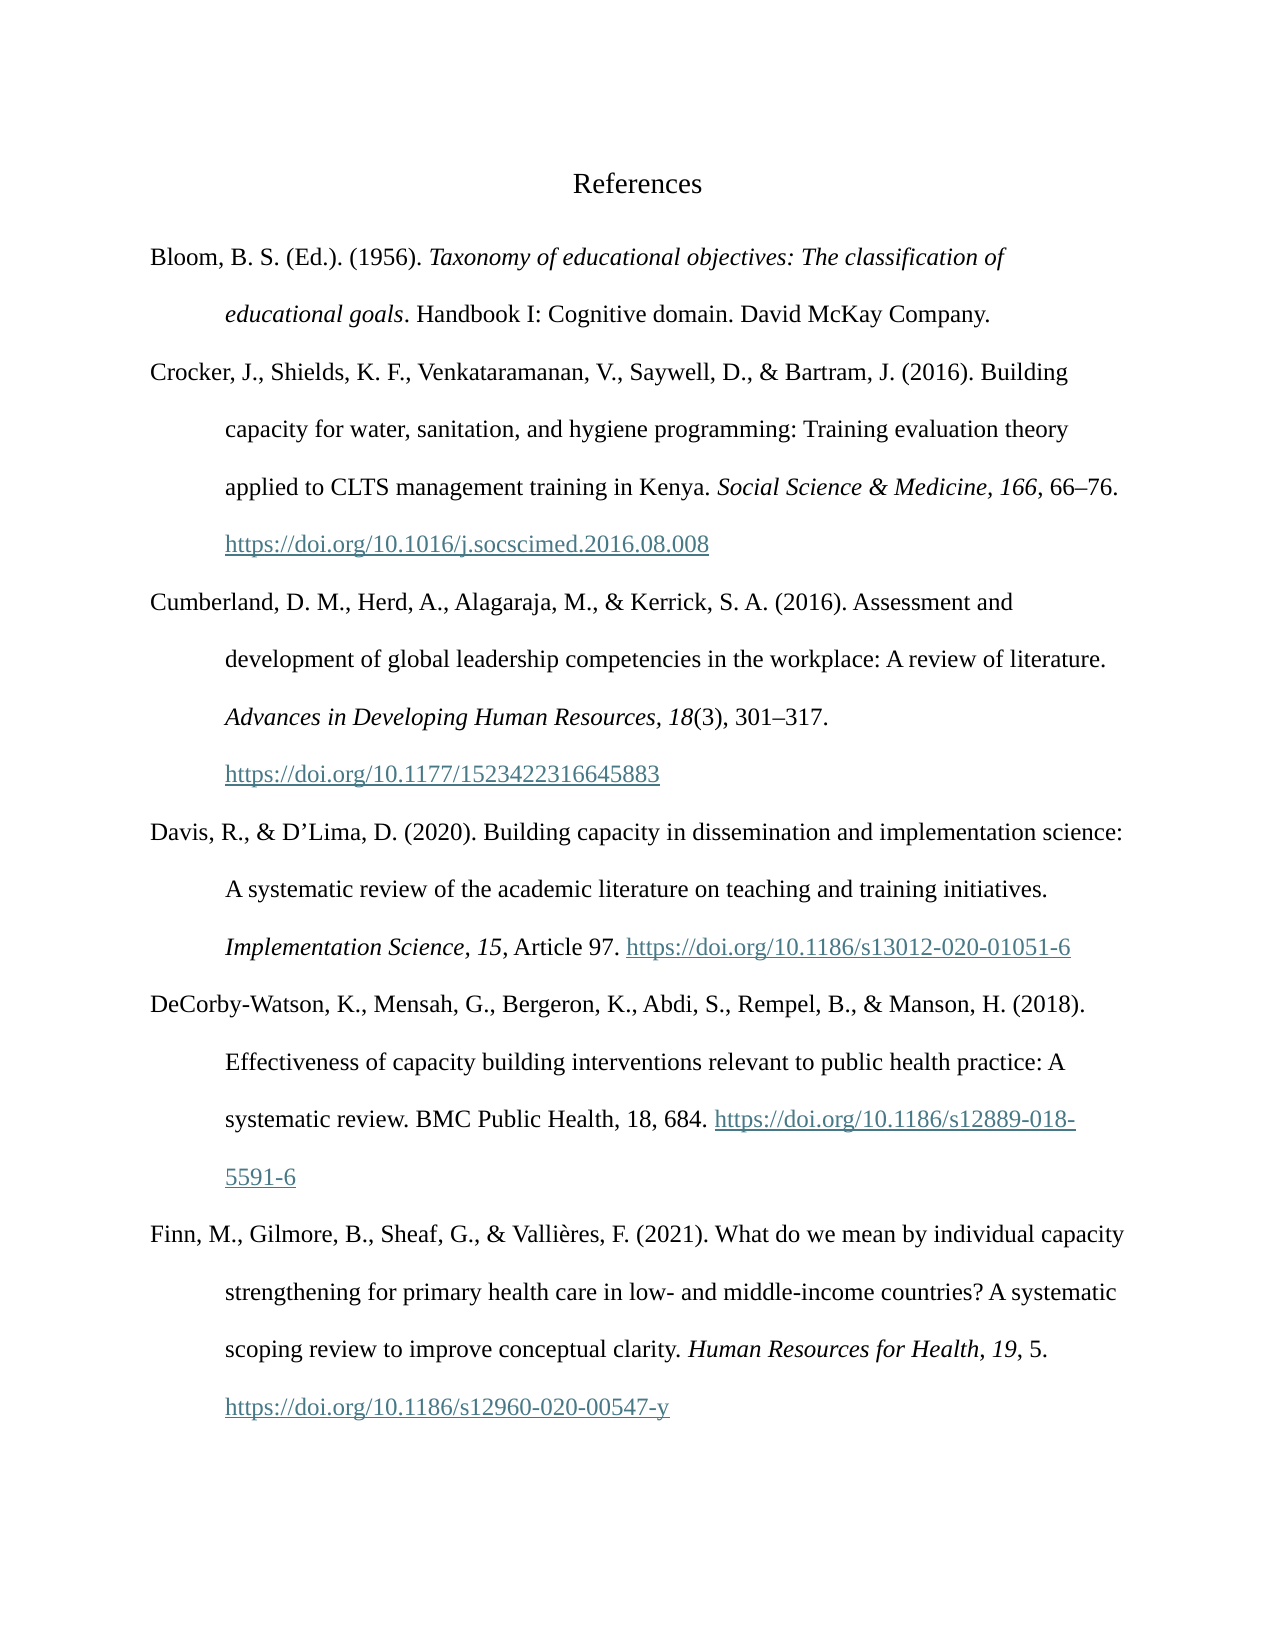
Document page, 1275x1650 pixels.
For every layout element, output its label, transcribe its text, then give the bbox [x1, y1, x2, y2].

text Bloom, B. S. (Ed.). (1956). Taxonomy of educational objectives: The classification of educational goals. Handbook I: Cognitive domain. David McKay Company. [150, 242, 1125, 328]
text DeCorby-Watson, K., Mensah, G., Bergeron, K., Abdi, S., Rempel, B., & Manson, H. (2018). Effectiveness of capacity building interventions relevant to public health practice: A systematic review. BMC Public Health, 18, 684. https://doi.org/10.1186/s12889-018-5591-6 [150, 989, 1125, 1191]
text Cumberland, D. M., Herd, A., Alagaraja, M., & Kerrick, S. A. (2016). Assessment and development of global leadership competencies in the workplace: A review of literature. Advances in Developing Human Resources, 18(3), 301–317. https://doi.org/10.1177/1523422316645883 [150, 587, 1125, 788]
subtitle References [150, 167, 1125, 200]
text Crocker, J., Shields, K. F., Venkataramanan, V., Saywell, D., & Bartram, J. (2016). Building capacity for water, sanitation, and hygiene programming: Training evaluation theory applied to CLTS management training in Kenya. Social Science & Medicine, 166, 66–76. https://doi.org/10.1016/j.socscimed.2016.08.008 [150, 357, 1125, 558]
text Finn, M., Gilmore, B., Sheaf, G., & Vallières, F. (2021). What do we mean by individual capacity strengthening for primary health care in low- and middle-income countries? A systematic scoping review to improve conceptual clarity. Human Resources for Health, 19, 5. https://doi.org/10.1186/s12960-020-00547-y [150, 1219, 1125, 1421]
text Davis, R., & D’Lima, D. (2020). Building capacity in dissemination and implementation science: A systematic review of the academic literature on teaching and training initiatives. Implementation Science, 15, Article 97. https://doi.org/10.1186/s13012-020-01051-6 [150, 817, 1125, 961]
